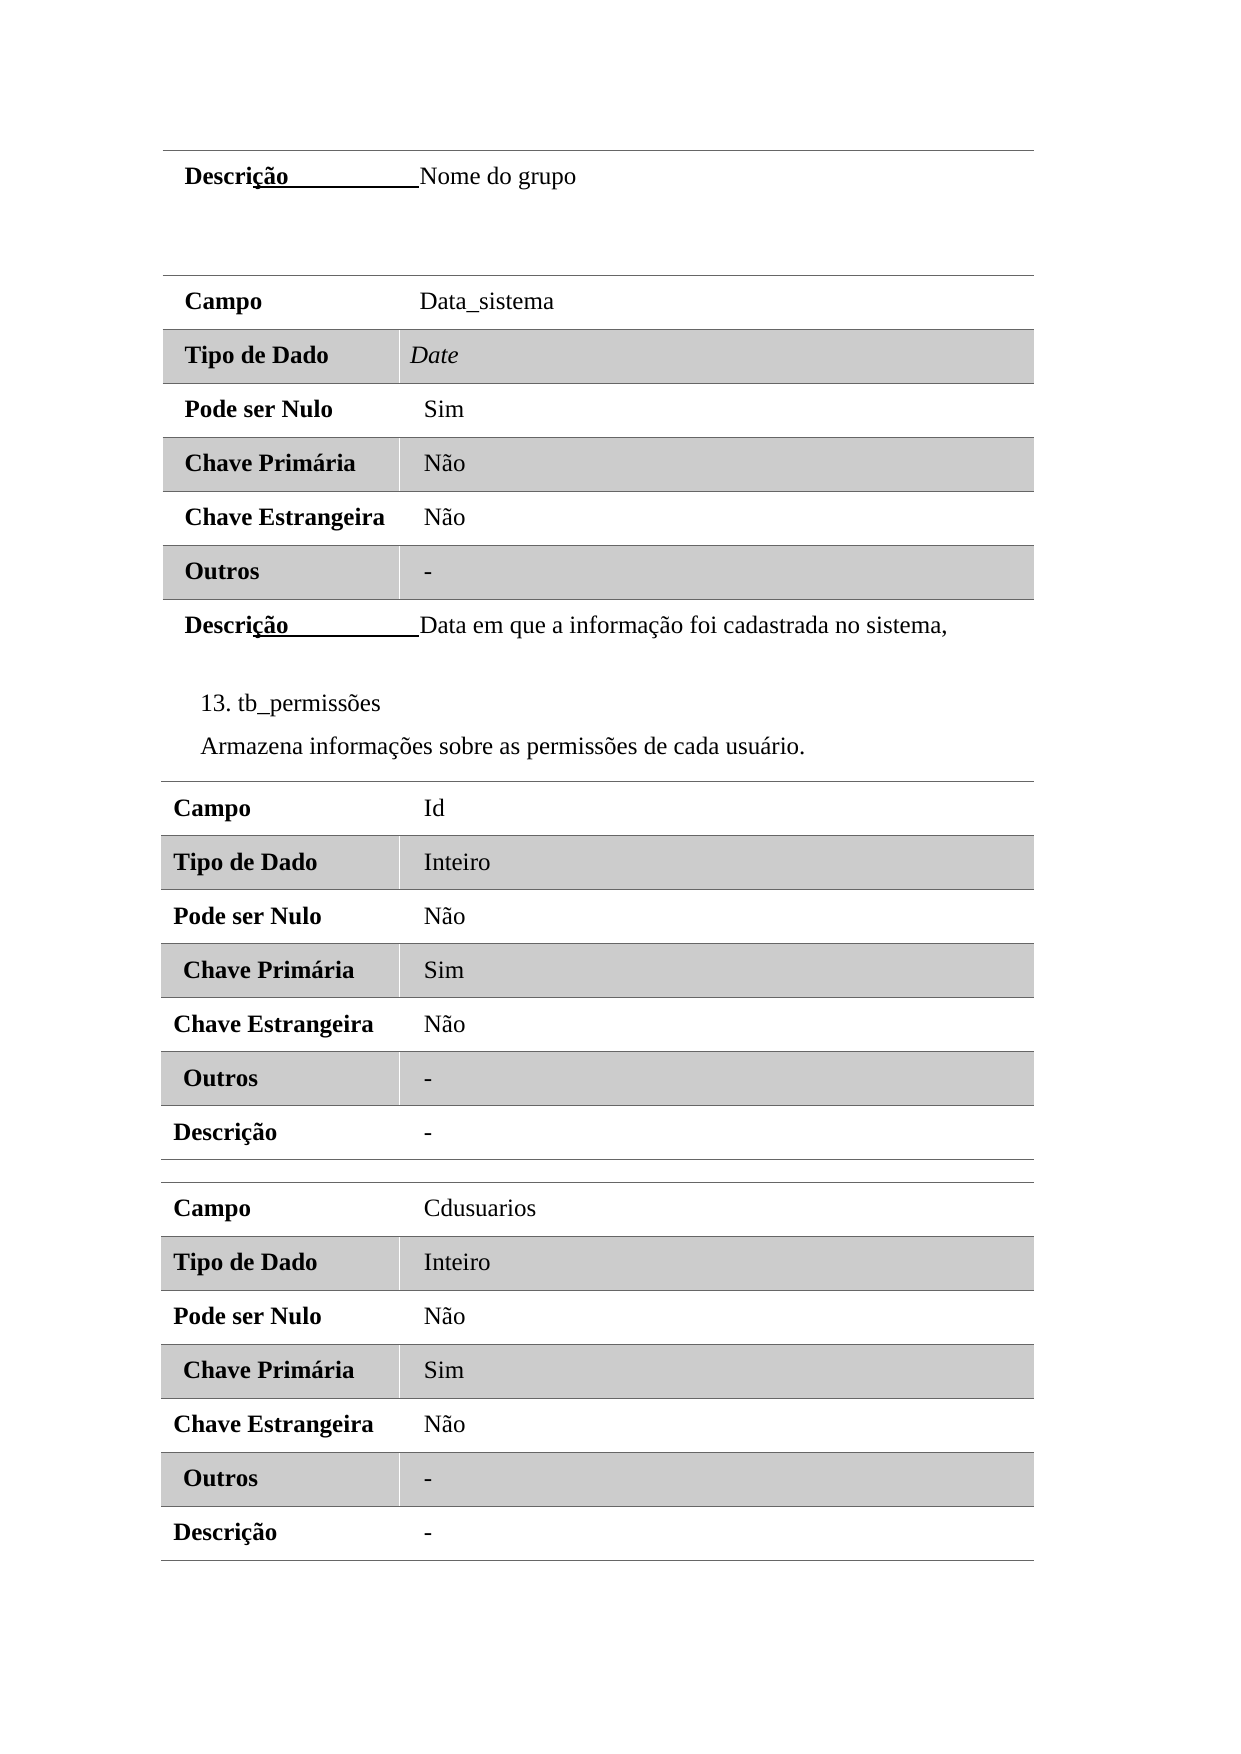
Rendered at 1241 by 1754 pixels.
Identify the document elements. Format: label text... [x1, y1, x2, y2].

table_cell Sim [400, 1345, 1034, 1398]
table_header Id [400, 782, 1034, 835]
table_cell sistema. Data em que a informação foi cadastrada no sistema, [400, 600, 1034, 655]
table_cell Outros [161, 1453, 399, 1506]
table_cell Chave Estrangeira [161, 1399, 399, 1452]
table_cell Tipo de Dado [161, 836, 399, 889]
table_header Campo [161, 782, 399, 835]
table_cell Sim [400, 944, 1034, 997]
table_cell Tipo de Dado [161, 1237, 399, 1290]
table_cell Inteiro [400, 1237, 1034, 1290]
table_cell Chave Estrangeira [161, 998, 399, 1051]
table_cell Não [400, 890, 1034, 943]
table_header Campo [163, 276, 399, 329]
table_cell - [400, 546, 1034, 599]
table_cell - [400, 1453, 1034, 1506]
table_cell Não [400, 998, 1034, 1051]
table_cell Date [400, 330, 1034, 383]
table_cell Chave Estrangeira [163, 492, 399, 545]
table_cell Descrição [163, 600, 399, 655]
table_cell Pode ser Nulo [163, 384, 399, 437]
table_cell Não [400, 1399, 1034, 1452]
table_cell - [400, 1106, 1034, 1159]
table_header Data_sistema [400, 276, 1034, 329]
table_cell - [400, 1052, 1034, 1105]
table_cell Não [400, 438, 1034, 491]
table_cell Pode ser Nulo [161, 890, 399, 943]
table_cell Outros [161, 1052, 399, 1105]
table_cell Descrição [161, 1507, 399, 1559]
table_cell Descrição [163, 151, 399, 229]
table_cell Sim [400, 384, 1034, 437]
table_cell Descrição [161, 1106, 399, 1159]
table_cell Chave Primária [161, 1345, 399, 1398]
table_header Campo [161, 1183, 399, 1236]
list tb_permissões [200, 688, 1090, 717]
table_cell Tipo de Dado [163, 330, 399, 383]
table_cell Chave Primária [163, 438, 399, 491]
table_cell Outros [163, 546, 399, 599]
text Armazena informações sobre as permissões de cada usuário. [200, 731, 1090, 760]
table_cell Pode ser Nulo [161, 1291, 399, 1344]
table_header Cdusuarios [400, 1183, 1034, 1236]
table_cell Não [400, 1291, 1034, 1344]
table_cell Não [400, 492, 1034, 545]
table_cell - [400, 1507, 1034, 1559]
table_cell sistema. Nome do grupo [400, 151, 1034, 229]
table_cell Inteiro [400, 836, 1034, 889]
table_cell Chave Primária [161, 944, 399, 997]
